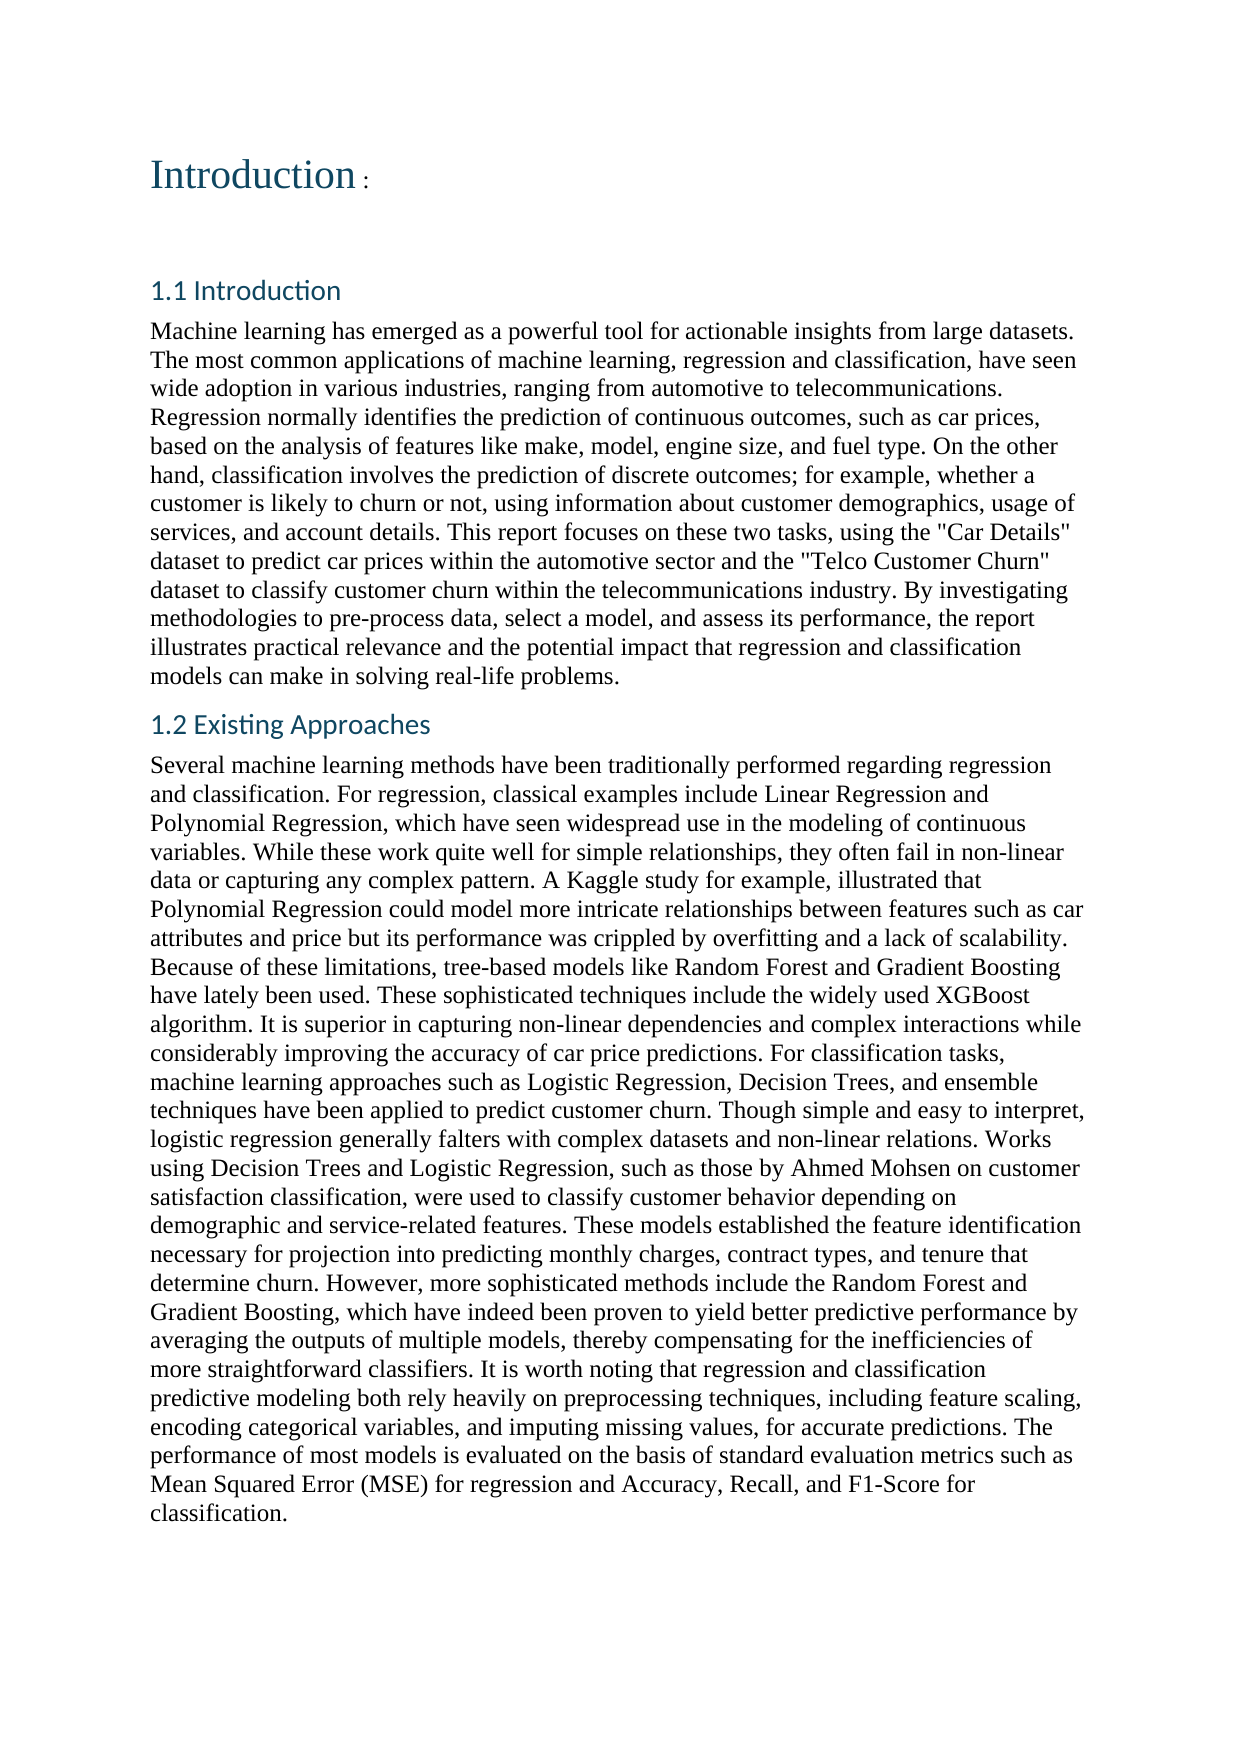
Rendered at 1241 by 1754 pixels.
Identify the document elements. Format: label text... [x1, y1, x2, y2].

text Introduction : [150, 150, 1090, 198]
subtitle 1.1 Introduction [150, 272, 1090, 308]
text Several machine learning methods have been traditionally performed regarding regression and classification. For regression, classical examples include Linear Regression and Polynomial Regression, which have seen widespread use in the modeling of continuous variables. While these work quite well for simple relationships, they often fail in non-linear data or capturing any complex pattern. A Kaggle study for example, illustrated that Polynomial Regression could model more intricate relationships between features such as car attributes and price but its performance was crippled by overfitting and a lack of scalability. Because of these limitations, tree-based models like Random Forest and Gradient Boosting have lately been used. These sophisticated techniques include the widely used XGBoost algorithm. It is superior in capturing non-linear dependencies and complex interactions while considerably improving the accuracy of car price predictions. For classification tasks, machine learning approaches such as Logistic Regression, Decision Trees, and ensemble techniques have been applied to predict customer churn. Though simple and easy to interpret, logistic regression generally falters with complex datasets and non-linear relations. Works using Decision Trees and Logistic Regression, such as those by Ahmed Mohsen on customer satisfaction classification, were used to classify customer behavior depending on demographic and service-related features. These models established the feature identification necessary for projection into predicting monthly charges, contract types, and tenure that determine churn. However, more sophisticated methods include the Random Forest and Gradient Boosting, which have indeed been proven to yield better predictive performance by averaging the outputs of multiple models, thereby compensating for the inefficiencies of more straightforward classifiers. It is worth noting that regression and classification predictive modeling both rely heavily on preprocessing techniques, including feature scaling, encoding categorical variables, and imputing missing values, for accurate predictions. The performance of most models is evaluated on the basis of standard evaluation metrics such as Mean Squared Error (MSE) for regression and Accuracy, Recall, and F1-Score for classification. [150, 750, 1090, 1527]
subtitle 1.2 Existing Approaches [150, 706, 1090, 742]
text Machine learning has emerged as a powerful tool for actionable insights from large datasets. The most common applications of machine learning, regression and classification, have seen wide adoption in various industries, ranging from automotive to telecommunications. Regression normally identifies the prediction of continuous outcomes, such as car prices, based on the analysis of features like make, model, engine size, and fuel type. On the other hand, classification involves the prediction of discrete outcomes; for example, whether a customer is likely to churn or not, using information about customer demographics, usage of services, and account details. This report focuses on these two tasks, using the "Car Details" dataset to predict car prices within the automotive sector and the "Telco Customer Churn" dataset to classify customer churn within the telecommunications industry. By investigating methodologies to pre-process data, select a model, and assess its performance, the report illustrates practical relevance and the potential impact that regression and classification models can make in solving real-life problems. [150, 316, 1090, 690]
